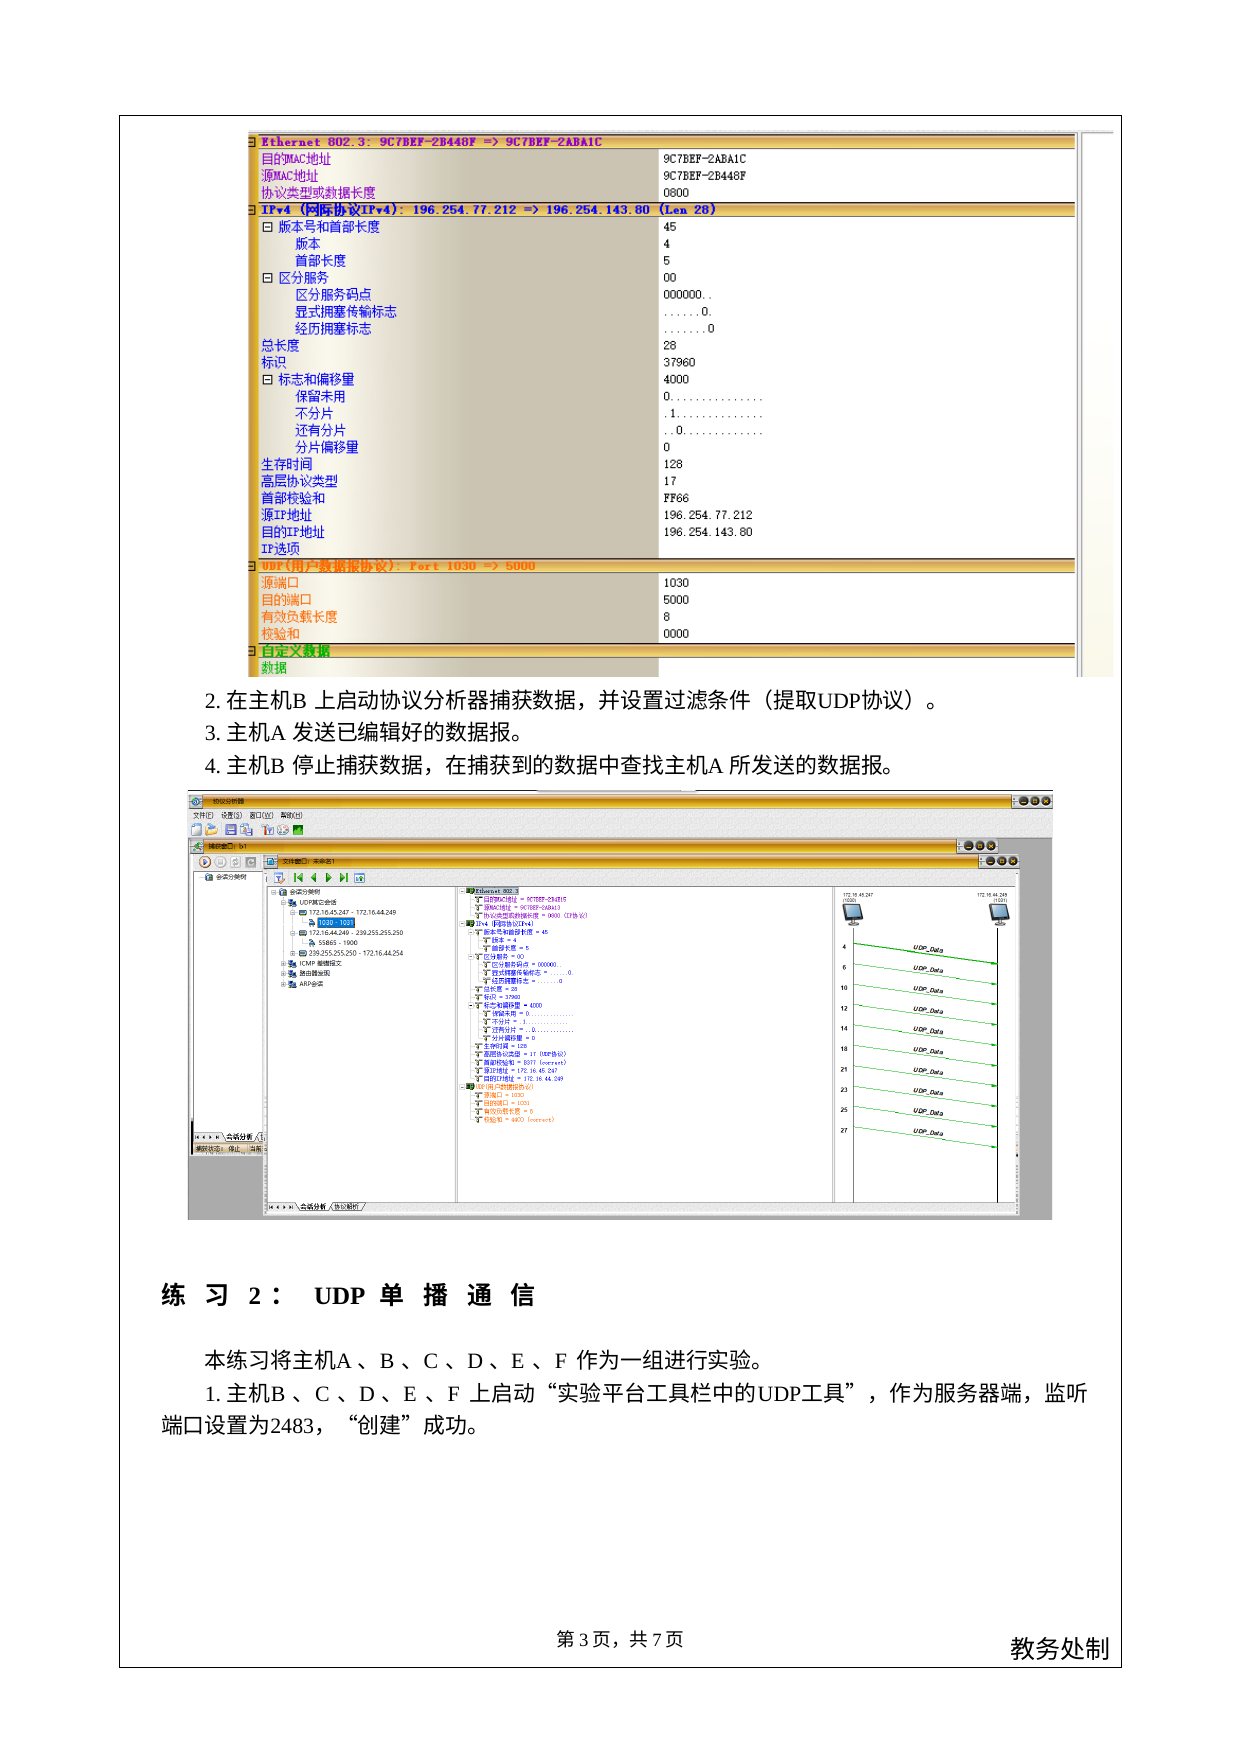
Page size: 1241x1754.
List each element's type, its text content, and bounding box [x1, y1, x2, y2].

list 主机B、C、D、E、F上启动“实验平台工具栏中的UDP工具”，作为服务器端，监听端口设置为2483，“创建”成功。 [141, 1375, 1099, 1440]
text 练习2：UDP单播通信 [141, 1261, 1099, 1326]
picture [228, 129, 1094, 677]
text 本练习将主机A、B、C、D、E、F作为一组进行实验。 [141, 1343, 1099, 1375]
text 4. 主机B停止捕获数据，在捕获到的数据中查找主机A所发送的数据报。 [141, 747, 1099, 780]
text 3. 主机A发送已编辑好的数据报。 [141, 715, 1099, 747]
picture [187, 790, 1053, 1220]
text 2. 在主机B上启动协议分析器捕获数据，并设置过滤条件（提取UDP协议）。 [141, 682, 1099, 715]
